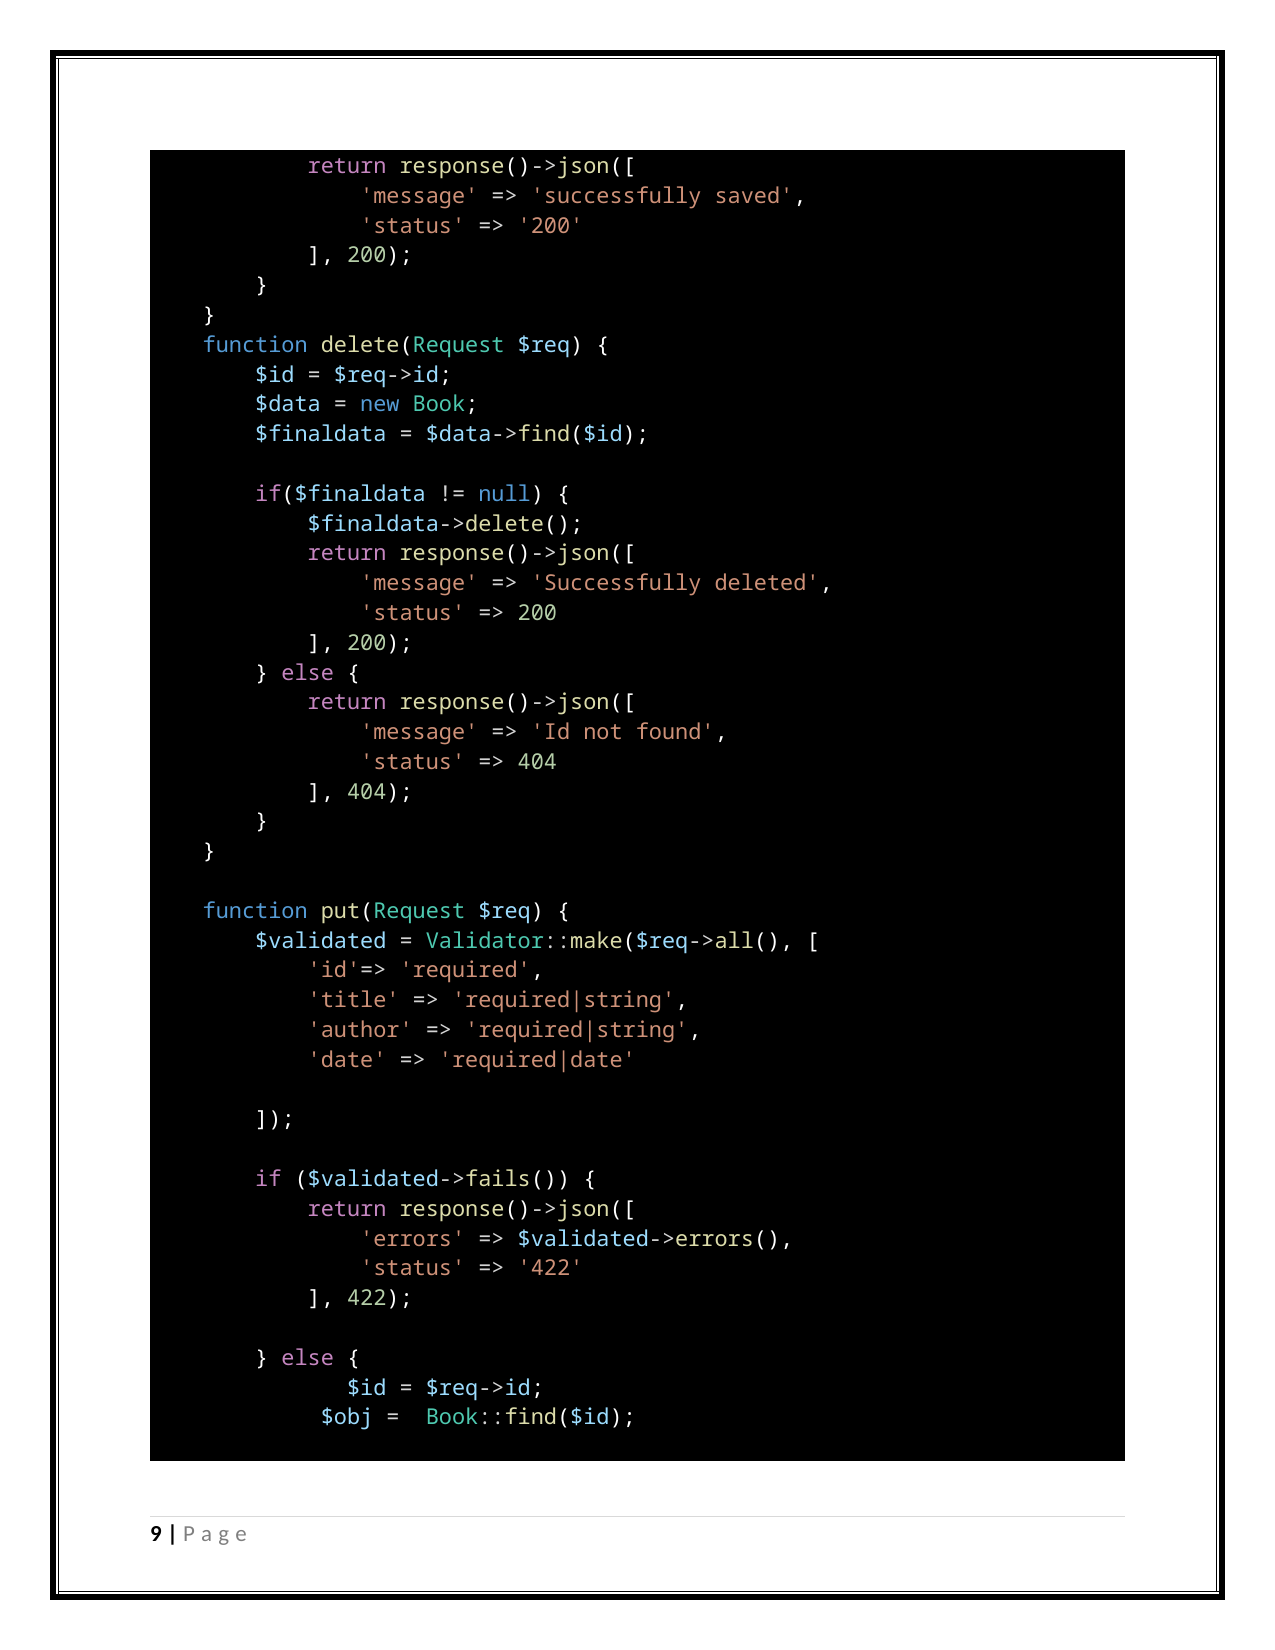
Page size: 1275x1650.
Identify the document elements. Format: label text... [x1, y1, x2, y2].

text 'status' => 200 [150, 597, 1125, 627]
text 'author' => 'required|string', [150, 1014, 1125, 1044]
text return response()->json([ [150, 537, 1125, 567]
text } else { [150, 656, 1125, 686]
text ], 422); [150, 1282, 1125, 1312]
text function put(Request $req) { [150, 895, 1125, 924]
text ], 200); [150, 239, 1125, 269]
text } [150, 835, 1125, 865]
text } [150, 299, 1125, 329]
text $data = new Book; [150, 388, 1125, 418]
text 'status' => '200' [150, 209, 1125, 239]
text 'message' => 'Id not found', [150, 716, 1125, 746]
text ], 404); [150, 776, 1125, 805]
text 'id'=> 'required', [150, 954, 1125, 984]
text return response()->json([ [150, 1193, 1125, 1222]
text function delete(Request $req) { [150, 329, 1125, 358]
text return response()->json([ [150, 150, 1125, 180]
text $validated = Validator::make($req->all(), [ [150, 924, 1125, 954]
text 'date' => 'required|date' [150, 1044, 1125, 1073]
text 'status' => '422' [150, 1252, 1125, 1282]
text return response()->json([ [150, 686, 1125, 716]
text 'errors' => $validated->errors(), [150, 1222, 1125, 1252]
text ]); [150, 1103, 1125, 1133]
text $obj = Book::find($id); [150, 1401, 1125, 1431]
text if($finaldata != null) { [150, 478, 1125, 507]
text $finaldata = $data->find($id); [150, 418, 1125, 448]
text } [150, 805, 1125, 835]
text $id = $req->id; [150, 1371, 1125, 1401]
text if ($validated->fails()) { [150, 1163, 1125, 1193]
text 'status' => 404 [150, 746, 1125, 776]
text } else { [150, 1342, 1125, 1371]
text } [150, 269, 1125, 299]
text 'message' => 'successfully saved', [150, 180, 1125, 209]
text 'title' => 'required|string', [150, 984, 1125, 1014]
text $id = $req->id; [150, 358, 1125, 388]
text ], 200); [150, 627, 1125, 656]
text $finaldata->delete(); [150, 507, 1125, 537]
text 'message' => 'Successfully deleted', [150, 567, 1125, 597]
